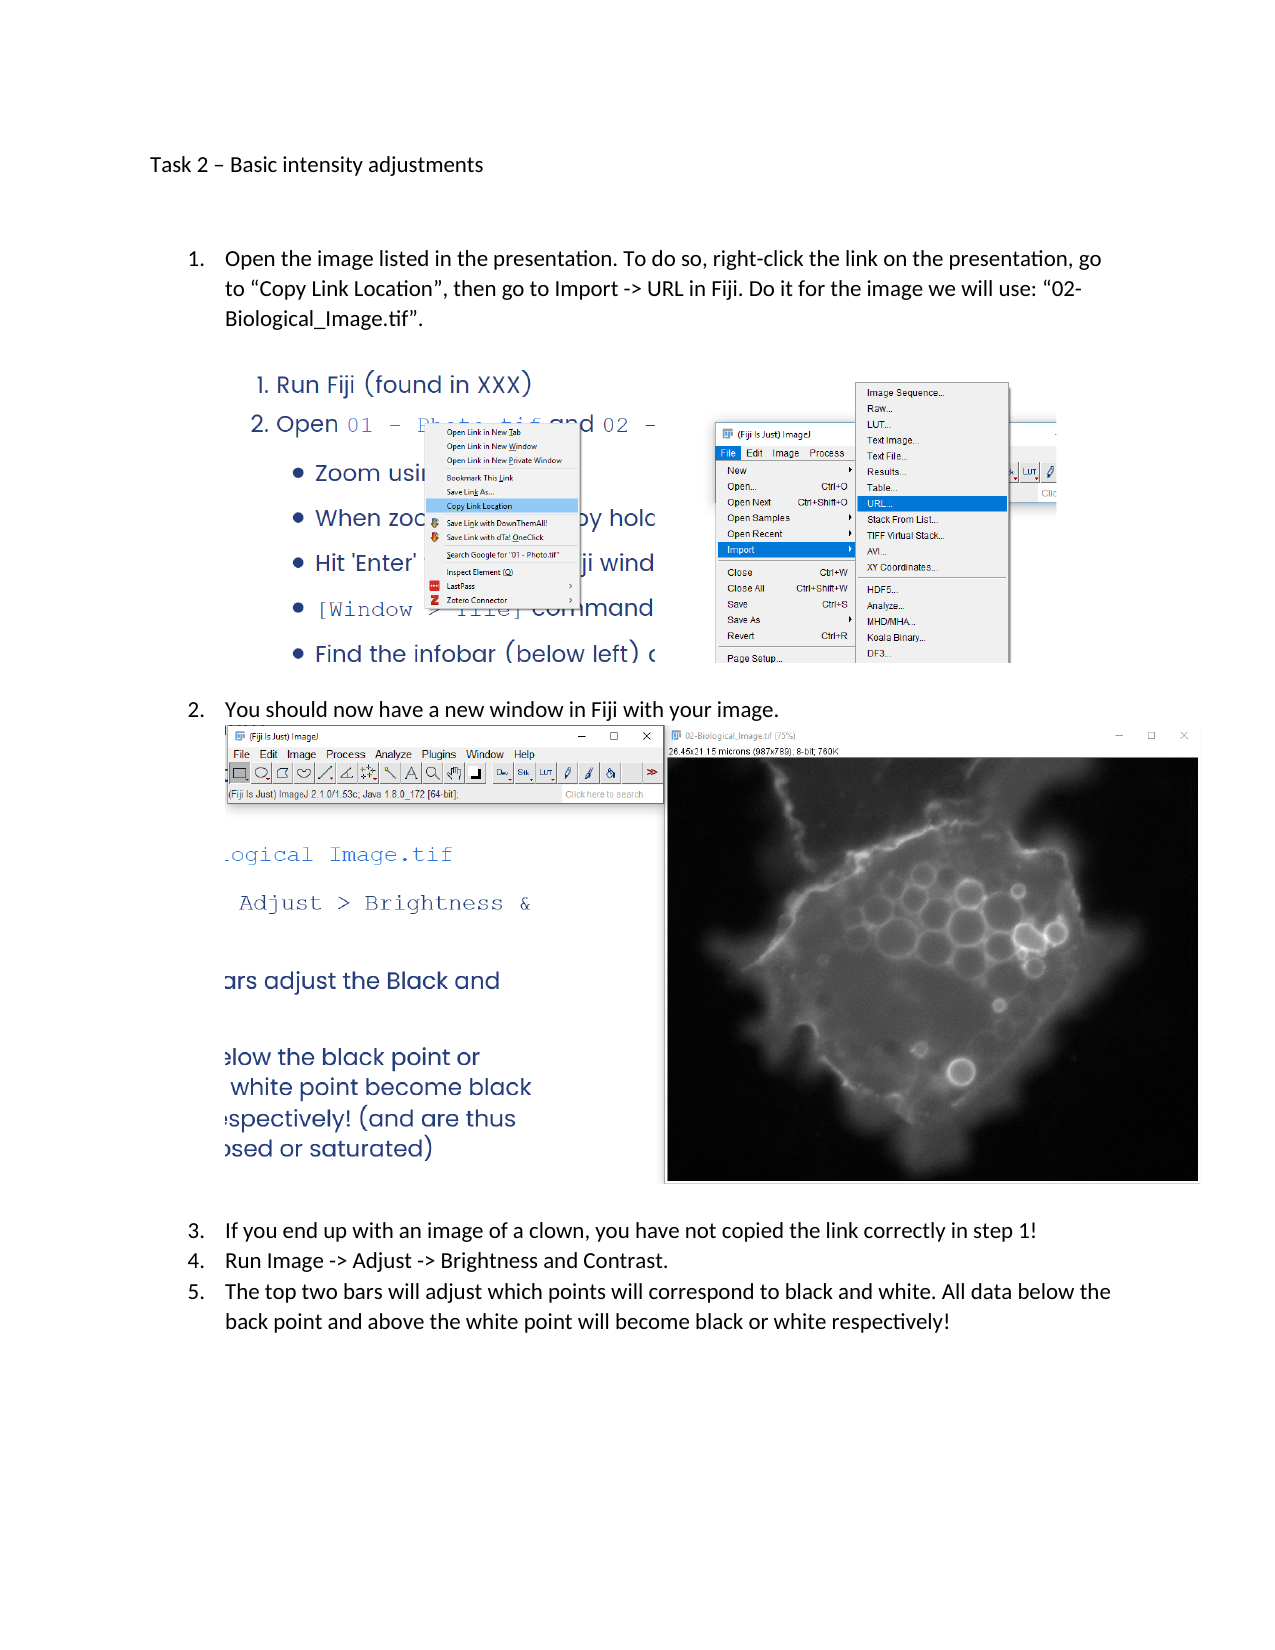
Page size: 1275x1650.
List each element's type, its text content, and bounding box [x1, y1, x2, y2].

text Task 2 – Basic intensity adjustments [150, 150, 1125, 178]
list If you end up with an image of a clown, you have not copied the link correctly in step 1! [187, 1216, 1125, 1244]
picture [225, 334, 1057, 663]
list Run Image -> Adjust -> Brightness and Contrast. [187, 1247, 1125, 1275]
picture [225, 725, 1200, 1184]
